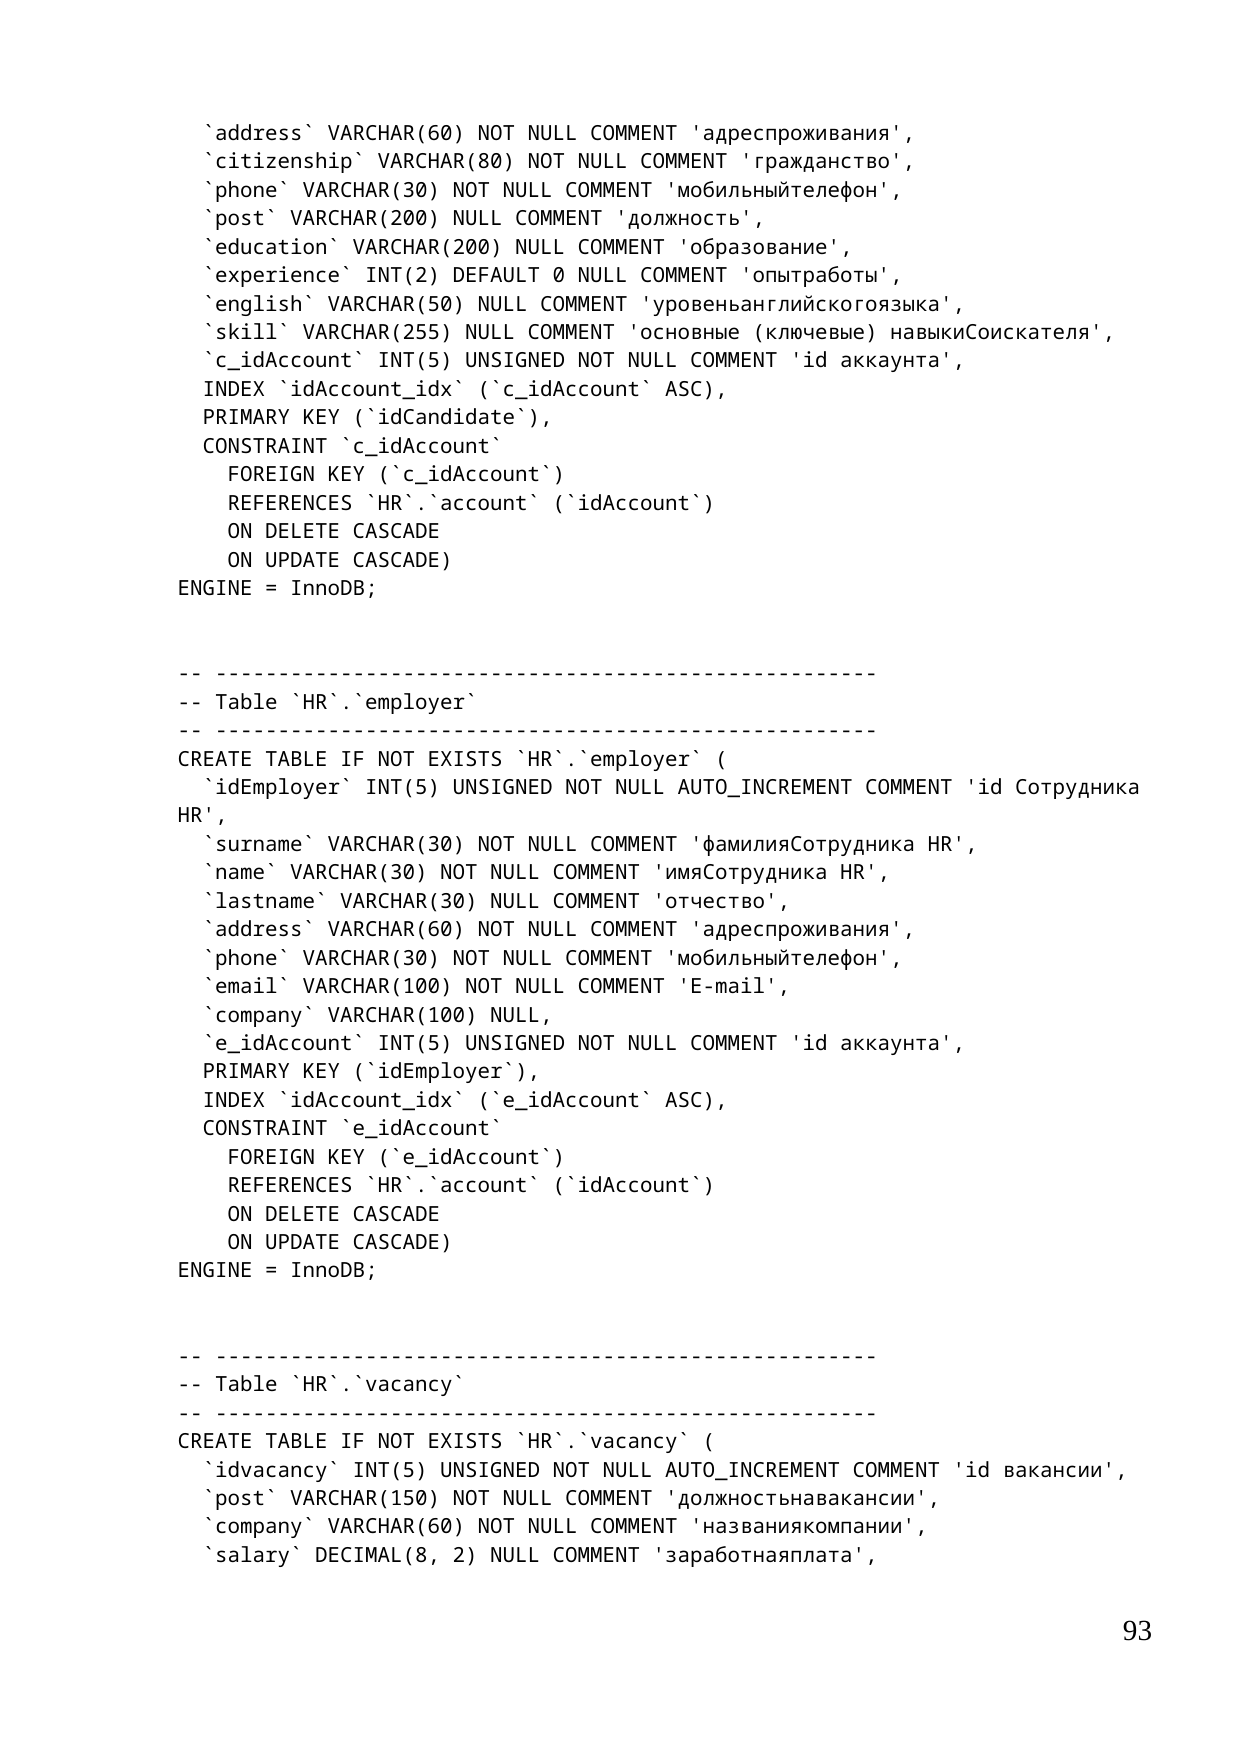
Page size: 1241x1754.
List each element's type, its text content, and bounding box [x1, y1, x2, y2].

text `idEmployer` INT(5) UNSIGNED NOT NULL AUTO_INCREMENT COMMENT 'id Сотрудника HR', [177, 772, 1152, 829]
text `name` VARCHAR(30) NOT NULL COMMENT 'имяСотрудника HR', [177, 857, 1152, 886]
text `phone` VARCHAR(30) NOT NULL COMMENT 'мобильныйтелефон', [177, 175, 1152, 203]
text `address` VARCHAR(60) NOT NULL COMMENT 'адреспроживания', [177, 914, 1152, 943]
text `experience` INT(2) DEFAULT 0 NULL COMMENT 'опытработы', [177, 260, 1152, 289]
text `e_idAccount` INT(5) UNSIGNED NOT NULL COMMENT 'id аккаунта', [177, 1028, 1152, 1057]
text REFERENCES `HR`.`account` (`idAccount`) [177, 488, 1152, 516]
text CONSTRAINT `e_idAccount` [177, 1113, 1152, 1142]
text `idvacancy` INT(5) UNSIGNED NOT NULL AUTO_INCREMENT COMMENT 'id вакансии', [177, 1455, 1152, 1483]
text `english` VARCHAR(50) NULL COMMENT 'уровеньанглийскогоязыка', [177, 289, 1152, 317]
text `citizenship` VARCHAR(80) NOT NULL COMMENT 'гражданство', [177, 147, 1152, 175]
text -- Table `HR`.`vacancy` [177, 1369, 1152, 1398]
text ENGINE = InnoDB; [177, 573, 1152, 602]
text `post` VARCHAR(150) NOT NULL COMMENT 'должностьнавакансии', [177, 1483, 1152, 1512]
text PRIMARY KEY (`idEmployer`), [177, 1057, 1152, 1085]
text `company` VARCHAR(60) NOT NULL COMMENT 'названиякомпании', [177, 1512, 1152, 1540]
text INDEX `idAccount_idx` (`e_idAccount` ASC), [177, 1085, 1152, 1113]
text ON DELETE CASCADE [177, 1199, 1152, 1227]
text REFERENCES `HR`.`account` (`idAccount`) [177, 1170, 1152, 1199]
text -- ----------------------------------------------------- [177, 1398, 1152, 1426]
text INDEX `idAccount_idx` (`c_idAccount` ASC), [177, 374, 1152, 402]
text `salary` DECIMAL(8, 2) NULL COMMENT 'заработнаяплата', [177, 1540, 1152, 1568]
text `lastname` VARCHAR(30) NULL COMMENT 'отчество', [177, 886, 1152, 914]
text `phone` VARCHAR(30) NOT NULL COMMENT 'мобильныйтелефон', [177, 943, 1152, 971]
text ON UPDATE CASCADE) [177, 1227, 1152, 1256]
text -- ----------------------------------------------------- [177, 715, 1152, 744]
text `skill` VARCHAR(255) NULL COMMENT 'основные (ключевые) навыкиСоискателя', [177, 317, 1152, 346]
text `email` VARCHAR(100) NOT NULL COMMENT 'E-mail', [177, 971, 1152, 1000]
text FOREIGN KEY (`c_idAccount`) [177, 459, 1152, 488]
text CONSTRAINT `c_idAccount` [177, 431, 1152, 459]
text FOREIGN KEY (`e_idAccount`) [177, 1142, 1152, 1170]
text -- Table `HR`.`employer` [177, 687, 1152, 715]
text `address` VARCHAR(60) NOT NULL COMMENT 'адреспроживания', [177, 118, 1152, 147]
text ON DELETE CASCADE [177, 516, 1152, 545]
text ENGINE = InnoDB; [177, 1256, 1152, 1284]
text CREATE TABLE IF NOT EXISTS `HR`.`vacancy` ( [177, 1426, 1152, 1455]
text CREATE TABLE IF NOT EXISTS `HR`.`employer` ( [177, 744, 1152, 772]
text -- ----------------------------------------------------- [177, 1341, 1152, 1369]
text -- ----------------------------------------------------- [177, 658, 1152, 687]
text `education` VARCHAR(200) NULL COMMENT 'образование', [177, 232, 1152, 260]
text ON UPDATE CASCADE) [177, 545, 1152, 573]
text `c_idAccount` INT(5) UNSIGNED NOT NULL COMMENT 'id аккаунта', [177, 346, 1152, 374]
text `surname` VARCHAR(30) NOT NULL COMMENT 'фамилияСотрудника HR', [177, 829, 1152, 857]
text `company` VARCHAR(100) NULL, [177, 1000, 1152, 1028]
text `post` VARCHAR(200) NULL COMMENT 'должность', [177, 203, 1152, 232]
text PRIMARY KEY (`idCandidate`), [177, 402, 1152, 431]
